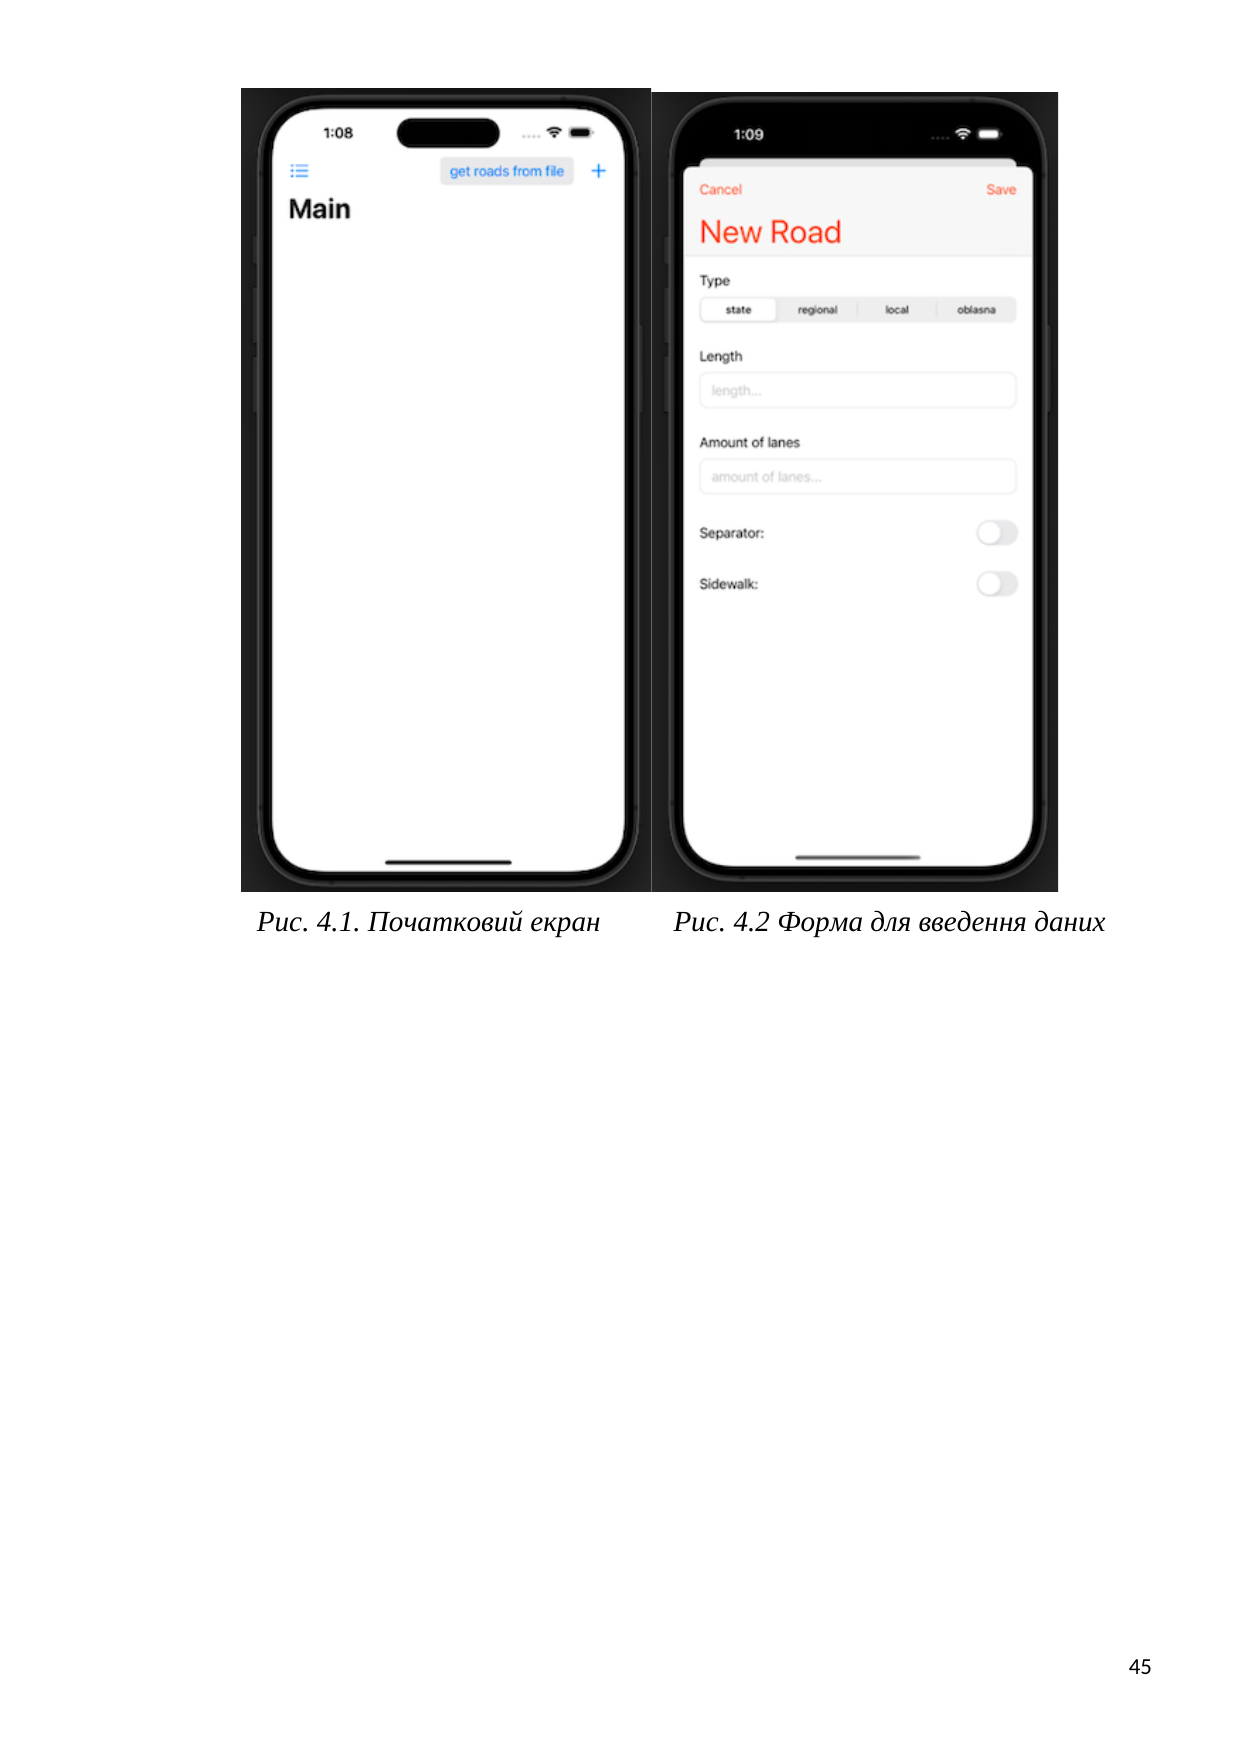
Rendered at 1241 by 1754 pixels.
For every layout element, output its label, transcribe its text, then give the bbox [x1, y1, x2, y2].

text Рис. 4.1. Початковий екран Рис. 4.2 Форма для введення даних [148, 904, 1152, 937]
picture [241, 88, 1059, 892]
